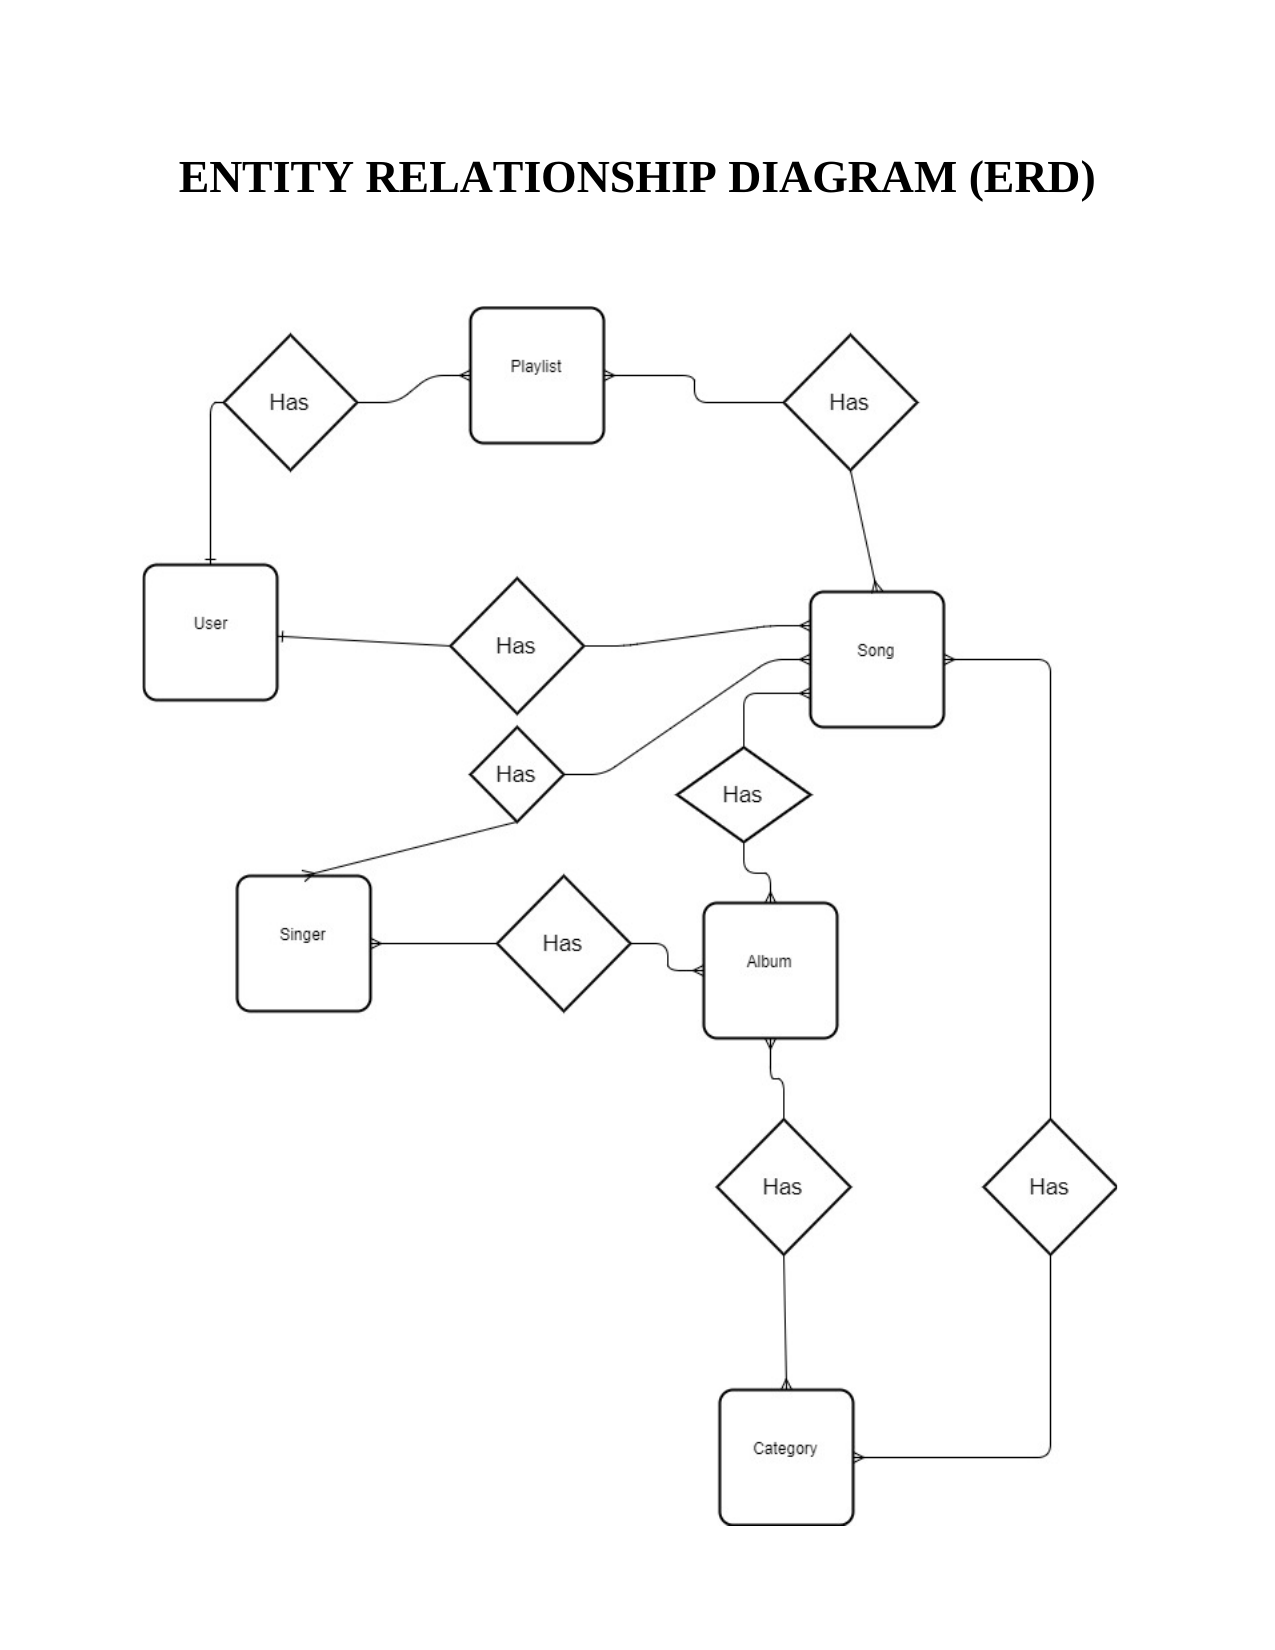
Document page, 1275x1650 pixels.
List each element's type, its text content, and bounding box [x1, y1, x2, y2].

picture [142, 306, 1118, 1526]
text ENTITY RELATIONSHIP DIAGRAM (ERD) [150, 150, 1125, 203]
